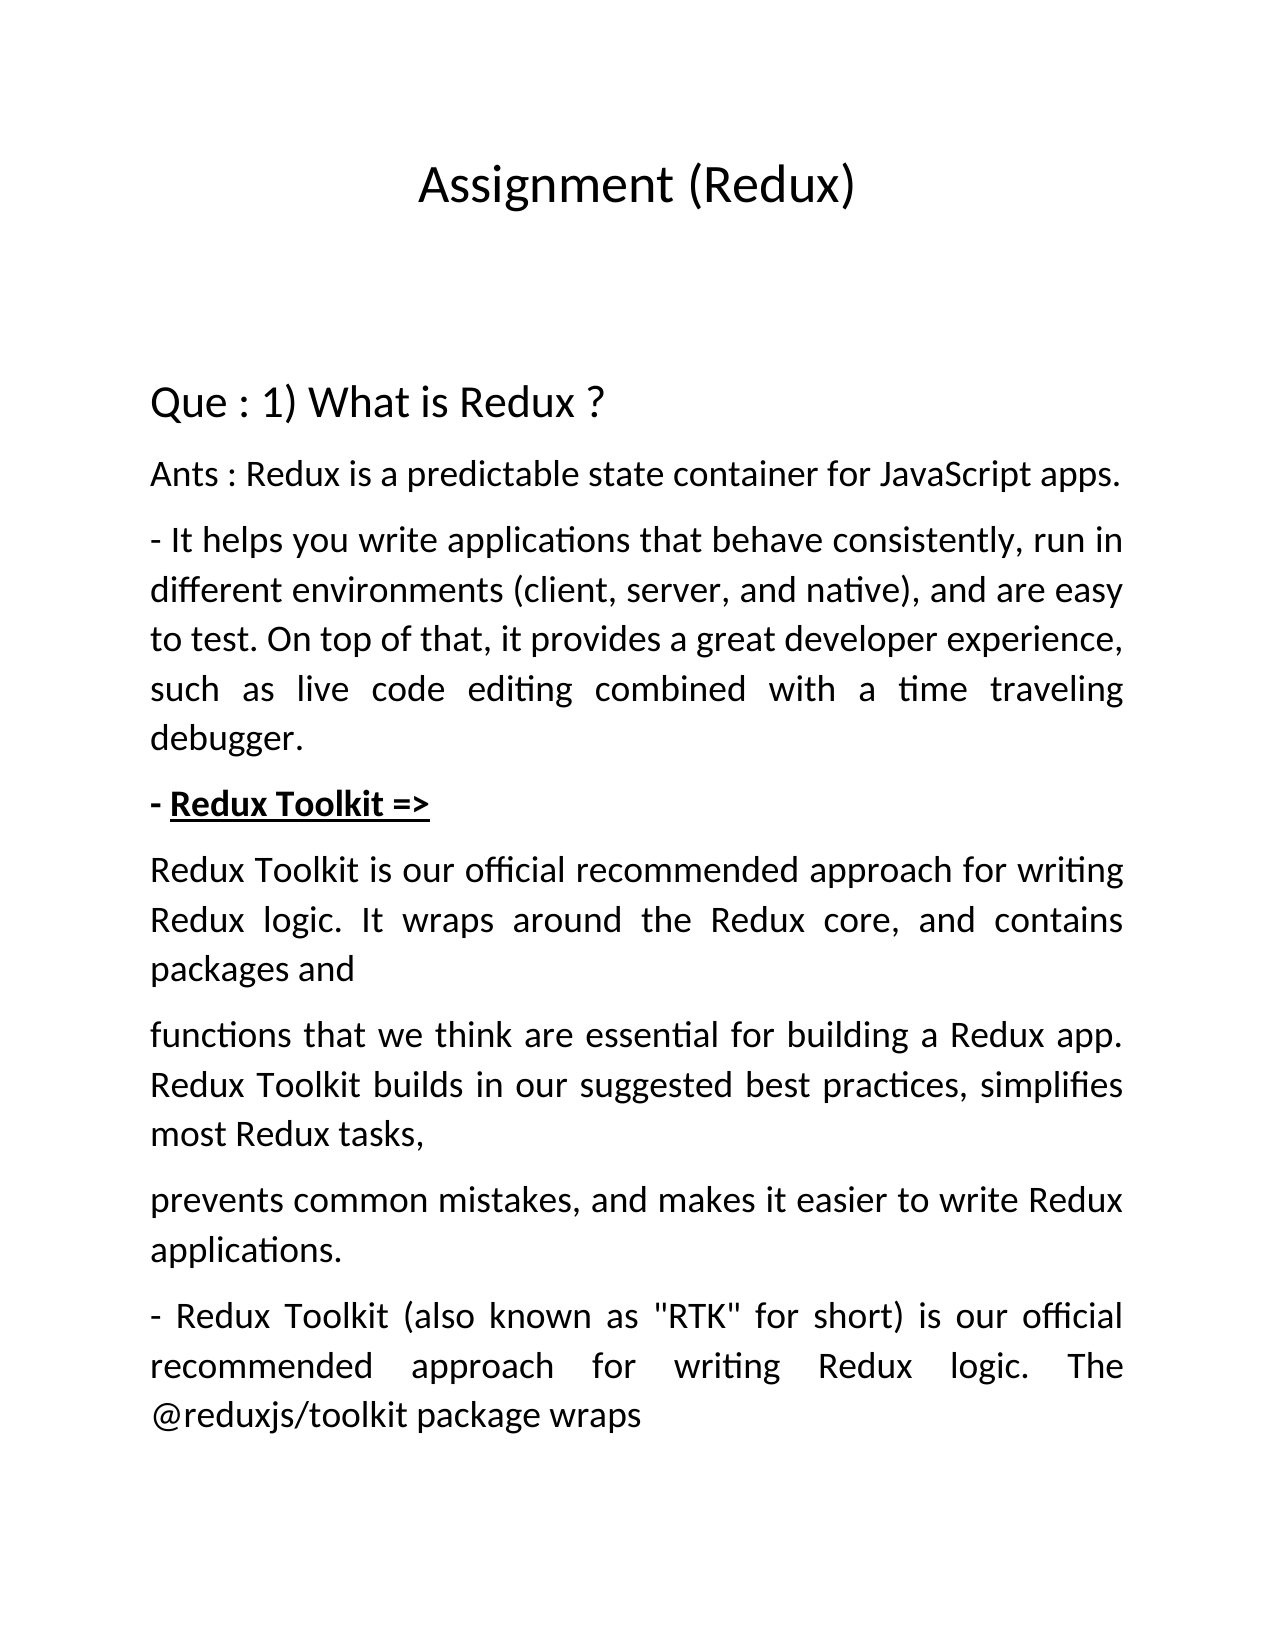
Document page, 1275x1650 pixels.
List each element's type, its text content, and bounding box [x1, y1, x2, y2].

text Assignment (Redux) [150, 150, 1125, 216]
text - It helps you write applications that behave consistently, run in different environments (client, server, and native), and are easy to test. On top of that, it provides a great developer experience, such as live code editing combined with a time traveling debugger. [150, 516, 1125, 760]
text functions that we think are essential for building a Redux app. Redux Toolkit builds in our suggested best practices, simplifies most Redux tasks, [150, 1011, 1125, 1156]
text - Redux Toolkit (also known as "RTK" for short) is our official recommended approach for writing Redux logic. The @reduxjs/toolkit package wraps [150, 1292, 1125, 1437]
text Ants : Redux is a predictable state container for JavaScript apps. [150, 450, 1125, 496]
text Que : 1) What is Redux ? [150, 373, 1125, 429]
text - Redux Toolkit => [150, 780, 1125, 826]
text prevents common mistakes, and makes it easier to write Redux applications. [150, 1176, 1125, 1272]
text Redux Toolkit is our official recommended approach for writing Redux logic. It wraps around the Redux core, and contains packages and [150, 846, 1125, 991]
